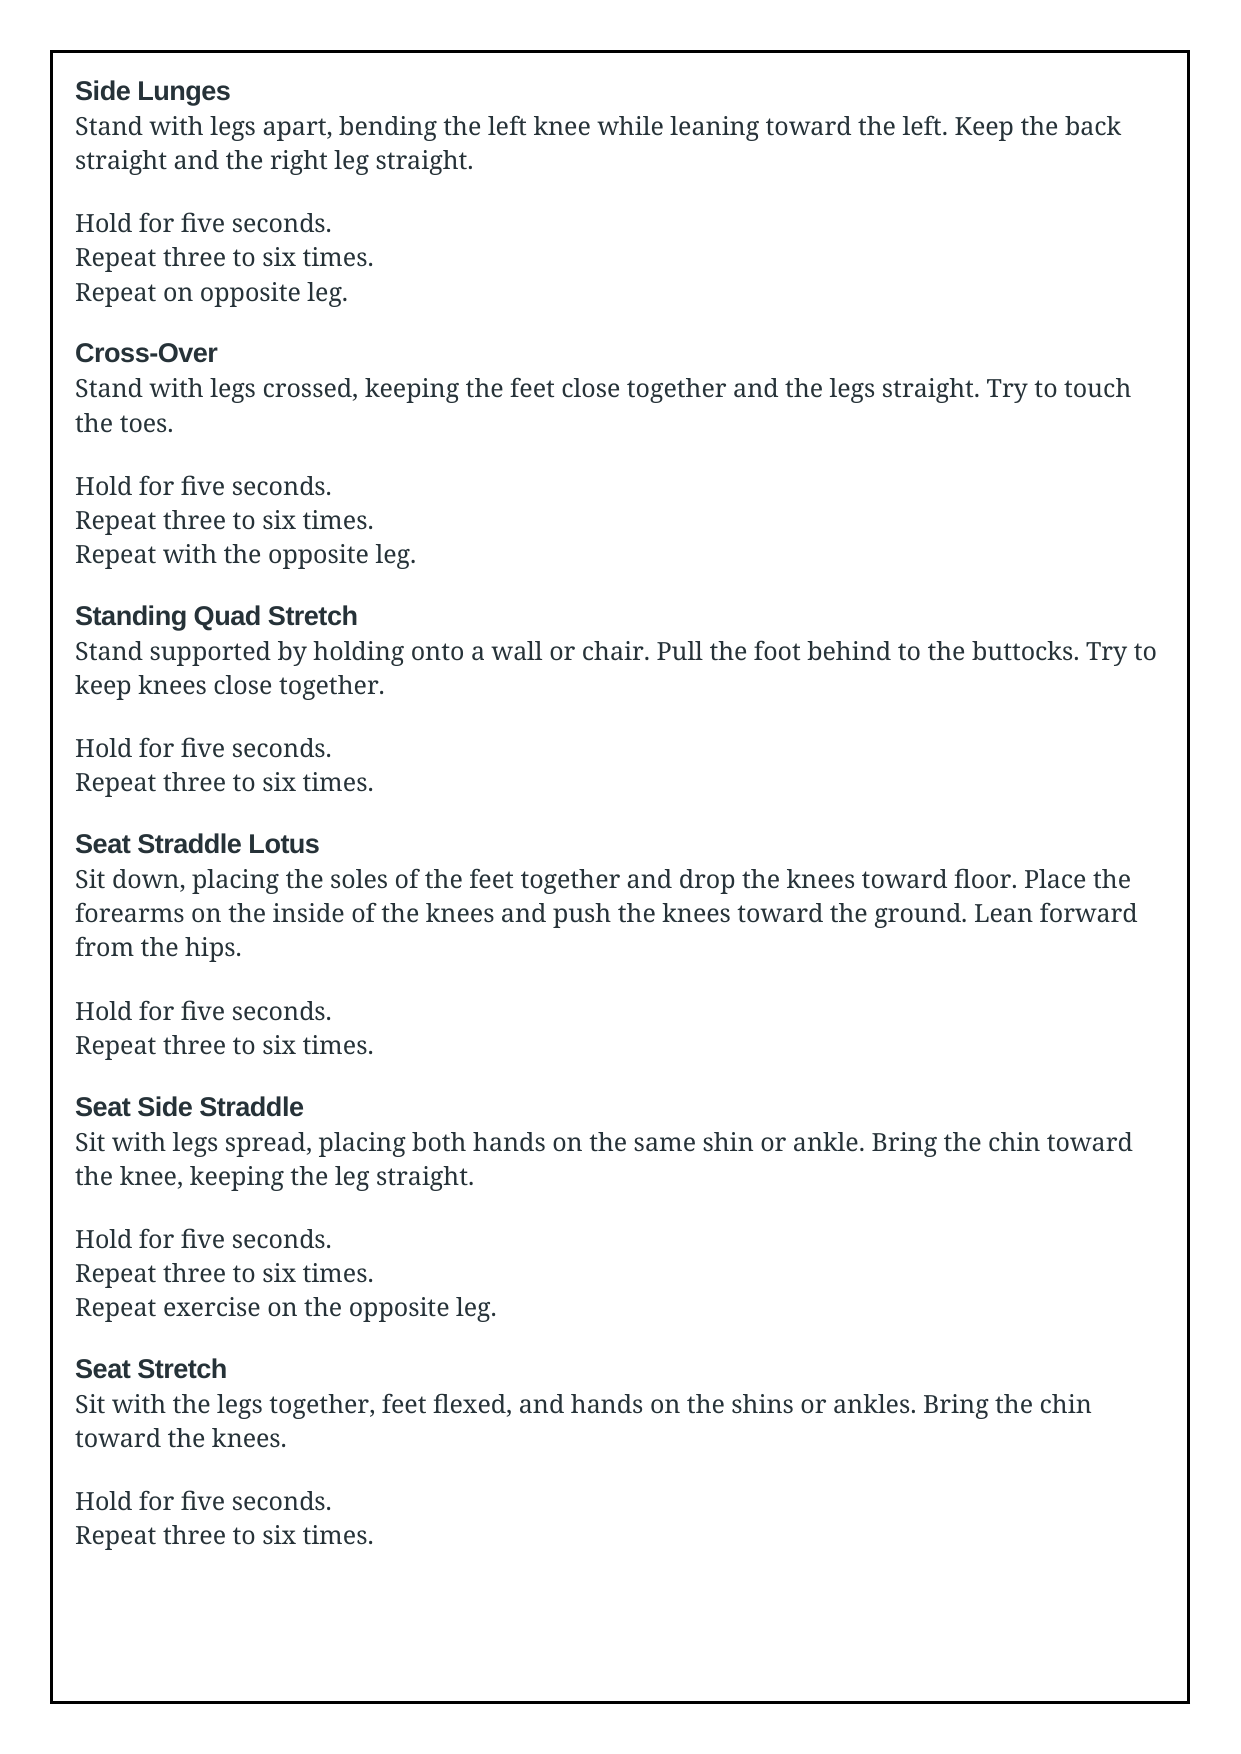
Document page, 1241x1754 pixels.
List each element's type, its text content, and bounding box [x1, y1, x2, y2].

subtitle Side Lunges [75, 75, 1165, 106]
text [75, 206, 1165, 308]
subtitle Standing Quad Stretch [75, 600, 1165, 631]
text Hold for five seconds. Repeat three to six times. [75, 1484, 1165, 1552]
text Hold for five seconds. Repeat three to six times. [75, 993, 1165, 1061]
subtitle Seat Side Straddle [75, 1091, 1165, 1122]
text Hold for five seconds. Repeat three to six times. [75, 731, 1165, 799]
subtitle Seat Stretch [75, 1353, 1165, 1384]
subtitle Seat Straddle Lotus [75, 828, 1165, 859]
text Stand with legs crossed, keeping the feet close together and the legs straight. Try to touch the toes. [75, 371, 1165, 439]
subtitle Cross-Over [75, 337, 1165, 369]
text Sit with the legs together, feet flexed, and hands on the shins or ankles. Bring the chin toward the knees. [75, 1387, 1165, 1455]
text Hold for five seconds. Repeat three to six times. Repeat exercise on the opposite leg. [75, 1222, 1165, 1324]
text Stand with legs apart, bending the left knee while leaning toward the left. Keep the back straight and the right leg straight. [75, 109, 1165, 177]
text Hold for five seconds. Repeat three to six times. Repeat with the opposite leg. [75, 468, 1165, 571]
text Stand supported by holding onto a wall or chair. Pull the foot behind to the buttocks. Try to keep knees close together. [75, 633, 1165, 702]
text Sit down, placing the soles of the feet together and drop the knees toward floor. Place the forearms on the inside of the knees and push the knees toward the ground. Lean forward from the hips. [75, 862, 1165, 964]
text Sit with legs spread, placing both hands on the same shin or ankle. Bring the chin toward the knee, keeping the leg straight. [75, 1124, 1165, 1192]
